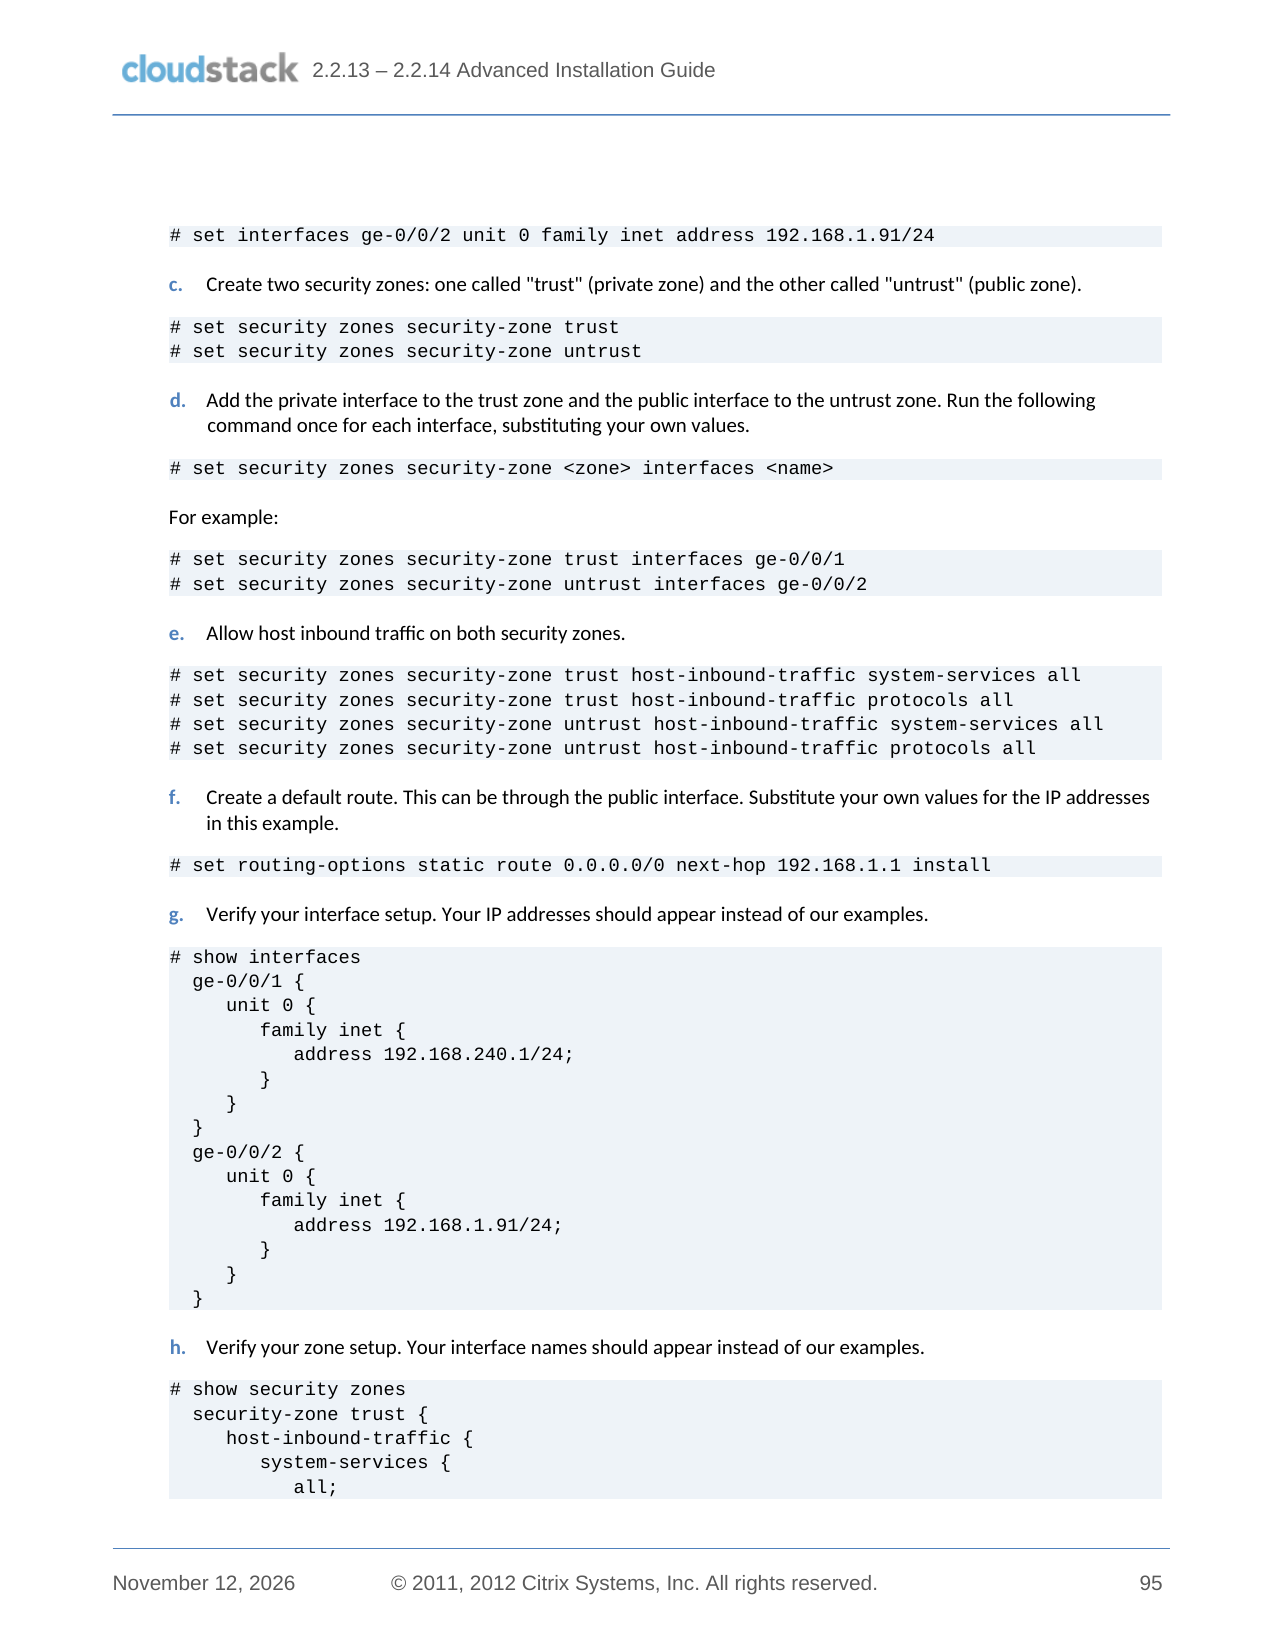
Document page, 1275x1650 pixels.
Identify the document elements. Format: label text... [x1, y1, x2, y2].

text address 192.168.240.1/24; [169, 1045, 1162, 1066]
text family inet { [169, 1191, 1162, 1212]
text family inet { [169, 1021, 1162, 1042]
picture [112, 45, 312, 95]
text } [169, 1289, 1162, 1310]
text # set security zones security-zone trust host-inbound-traffic protocols all [169, 690, 1162, 712]
text # set security zones security-zone trust interfaces ge-0/0/1 [169, 550, 1162, 571]
text # set security zones security-zone untrust interfaces ge-0/0/2 [169, 574, 1162, 596]
text # show security zones [169, 1380, 1162, 1401]
text # set security zones security-zone untrust [169, 342, 1162, 363]
text # set security zones security-zone trust [169, 317, 1162, 339]
list Allow host inbound traffic on both security zones. [169, 620, 1162, 645]
text } [169, 1240, 1162, 1261]
list For example: [169, 504, 1162, 529]
list Create two security zones: one called "trust" (private zone) and the other called "untrust" (public zone). [169, 271, 1162, 297]
text } [169, 1094, 1162, 1115]
text } [169, 1118, 1162, 1139]
list Verify your interface setup. Your IP addresses should appear instead of our examples. [169, 901, 1162, 927]
text unit 0 { [169, 996, 1162, 1017]
text ge-0/0/1 { [169, 972, 1162, 993]
text } [169, 1069, 1162, 1091]
text all; [169, 1478, 1162, 1499]
text address 192.168.1.91/24; [169, 1216, 1162, 1237]
text # set security zones security-zone <zone> interfaces <name> [169, 459, 1162, 480]
text # set interfaces ge-0/0/2 unit 0 family inet address 192.168.1.91/24 [169, 226, 1162, 247]
text # set security zones security-zone untrust host-inbound-traffic protocols all [169, 739, 1162, 760]
text # show interfaces [169, 947, 1162, 969]
text # set routing-options static route 0.0.0.0/0 next-hop 192.168.1.1 install [169, 856, 1162, 877]
text security-zone trust { [169, 1404, 1162, 1426]
list Add the private interface to the trust zone and the public interface to the untrust zone. Run the following command once for each interface, substituting your own values. [169, 387, 1162, 438]
text host-inbound-traffic { [169, 1429, 1162, 1450]
text # set security zones security-zone untrust host-inbound-traffic system-services all [169, 715, 1162, 736]
text system-services { [169, 1453, 1162, 1474]
list Verify your zone setup. Your interface names should appear instead of our examples. [169, 1334, 1162, 1359]
text } [169, 1264, 1162, 1286]
text ge-0/0/2 { [169, 1142, 1162, 1164]
text unit 0 { [169, 1167, 1162, 1188]
list Create a default route. This can be through the public interface. Substitute your own values for the IP addresses in this example. [169, 784, 1162, 835]
text # set security zones security-zone trust host-inbound-traffic system-services all [169, 666, 1162, 687]
